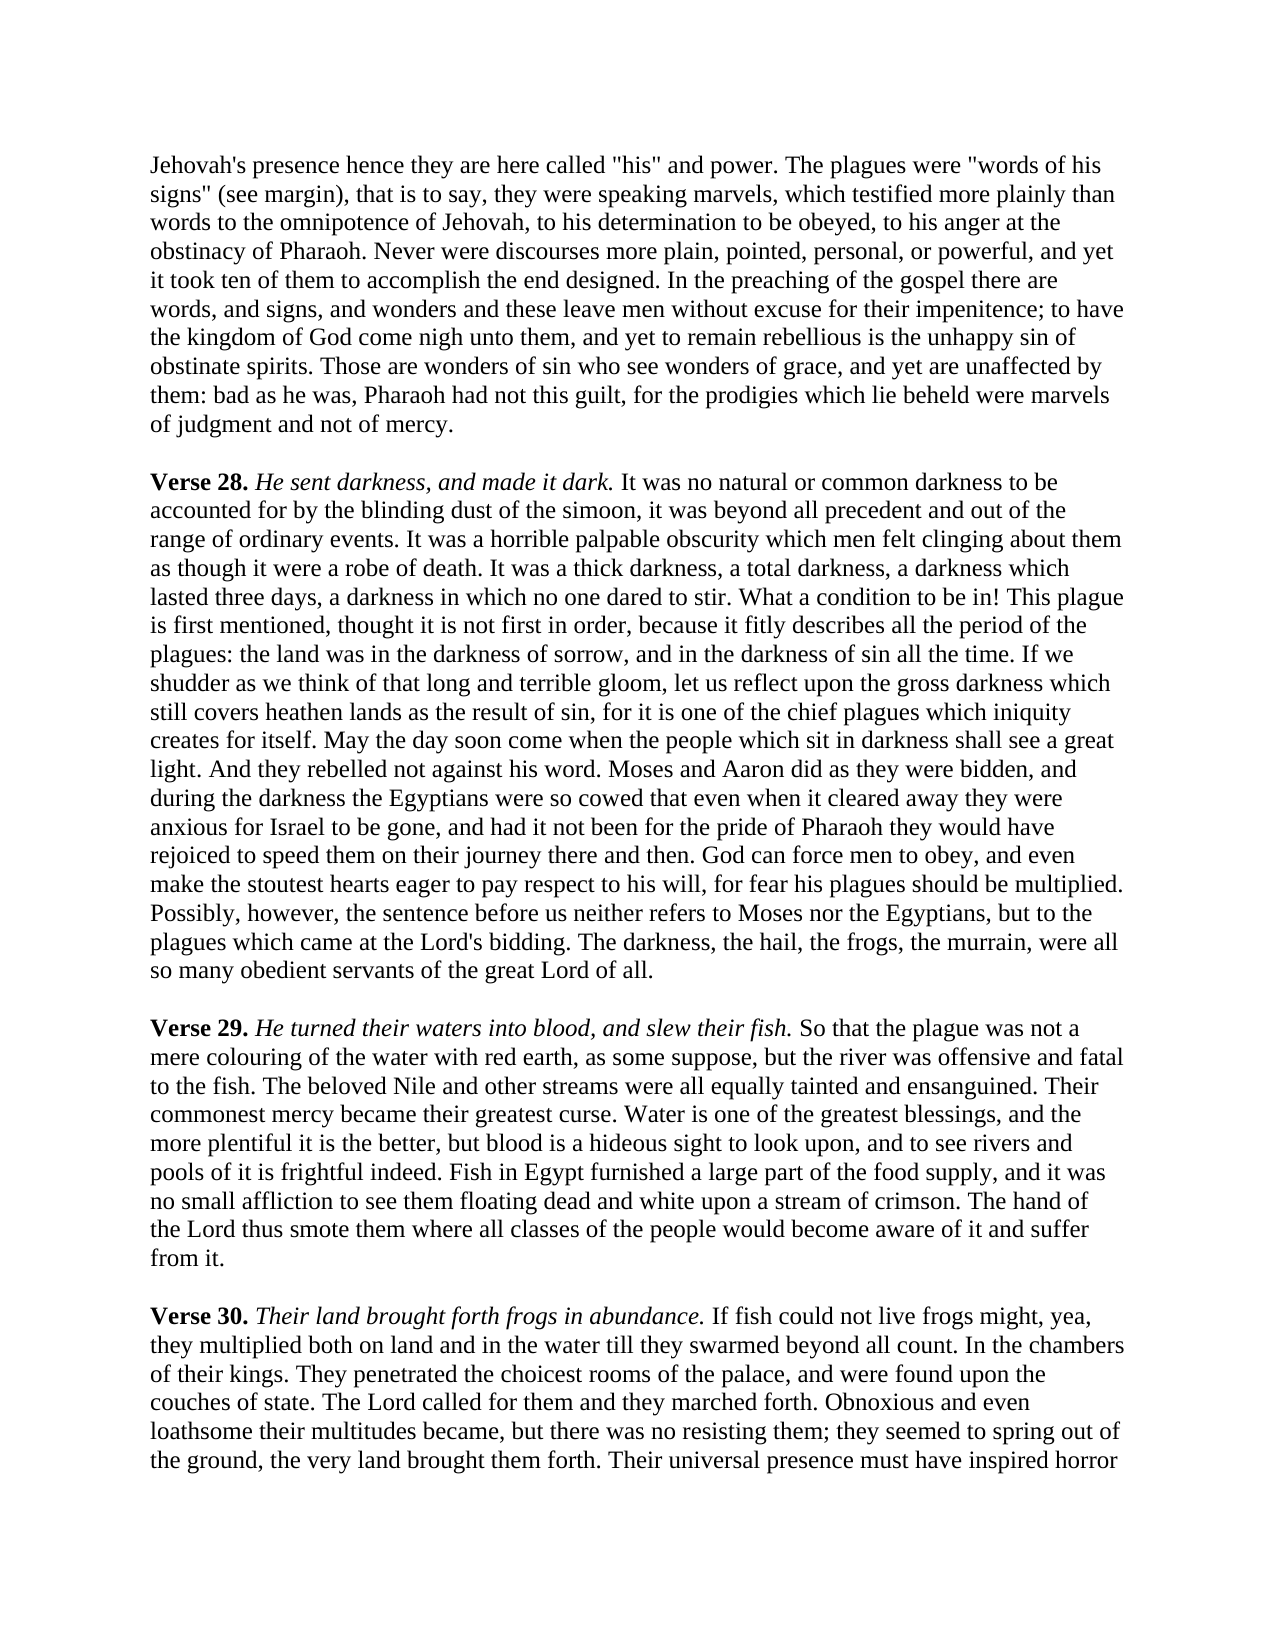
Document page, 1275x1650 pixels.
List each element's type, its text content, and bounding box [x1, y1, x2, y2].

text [150, 1301, 1125, 1474]
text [150, 150, 1125, 437]
text Verse 28. He sent darkness, and made it dark. It was no natural or common darkness to be accounted for by the blinding dust of the simoon, it was beyond all precedent and out of the range of ordinary events. It was a horrible palpable obscurity which men felt clinging about them as though it were a robe of death. It was a thick darkness, a total darkness, a darkness which lasted three days, a darkness in which no one dared to stir. What a condition to be in! This plague is first mentioned, thought it is not first in order, because it fitly describes all the period of the plagues: the land was in the darkness of sorrow, and in the darkness of sin all the time. If we shudder as we think of that long and terrible gloom, let us reflect upon the gross darkness which still covers heathen lands as the result of sin, for it is one of the chief plagues which iniquity creates for itself. May the day soon come when the people which sit in darkness shall see a great light. And they rebelled not against his word. Moses and Aaron did as they were bidden, and during the darkness the Egyptians were so cowed that even when it cleared away they were anxious for Israel to be gone, and had it not been for the pride of Pharaoh they would have rejoiced to speed them on their journey there and then. God can force men to obey, and even make the stoutest hearts eager to pay respect to his will, for fear his plagues should be multiplied. Possibly, however, the sentence before us neither refers to Moses nor the Egyptians, but to the plagues which came at the Lord's bidding. The darkness, the hail, the frogs, the murrain, were all so many obedient servants of the great Lord of all. [150, 467, 1125, 984]
text Verse 29. He turned their waters into blood, and slew their fish. So that the plague was not a mere colouring of the water with red earth, as some suppose, but the river was offensive and fatal to the fish. The beloved Nile and other streams were all equally tainted and ensanguined. Their commonest mercy became their greatest curse. Water is one of the greatest blessings, and the more plentiful it is the better, but blood is a hideous sight to look upon, and to see rivers and pools of it is frightful indeed. Fish in Egypt furnished a large part of the food supply, and it was no small affliction to see them floating dead and white upon a stream of crimson. The hand of the Lord thus smote them where all classes of the people would become aware of it and suffer from it. [150, 1013, 1125, 1272]
